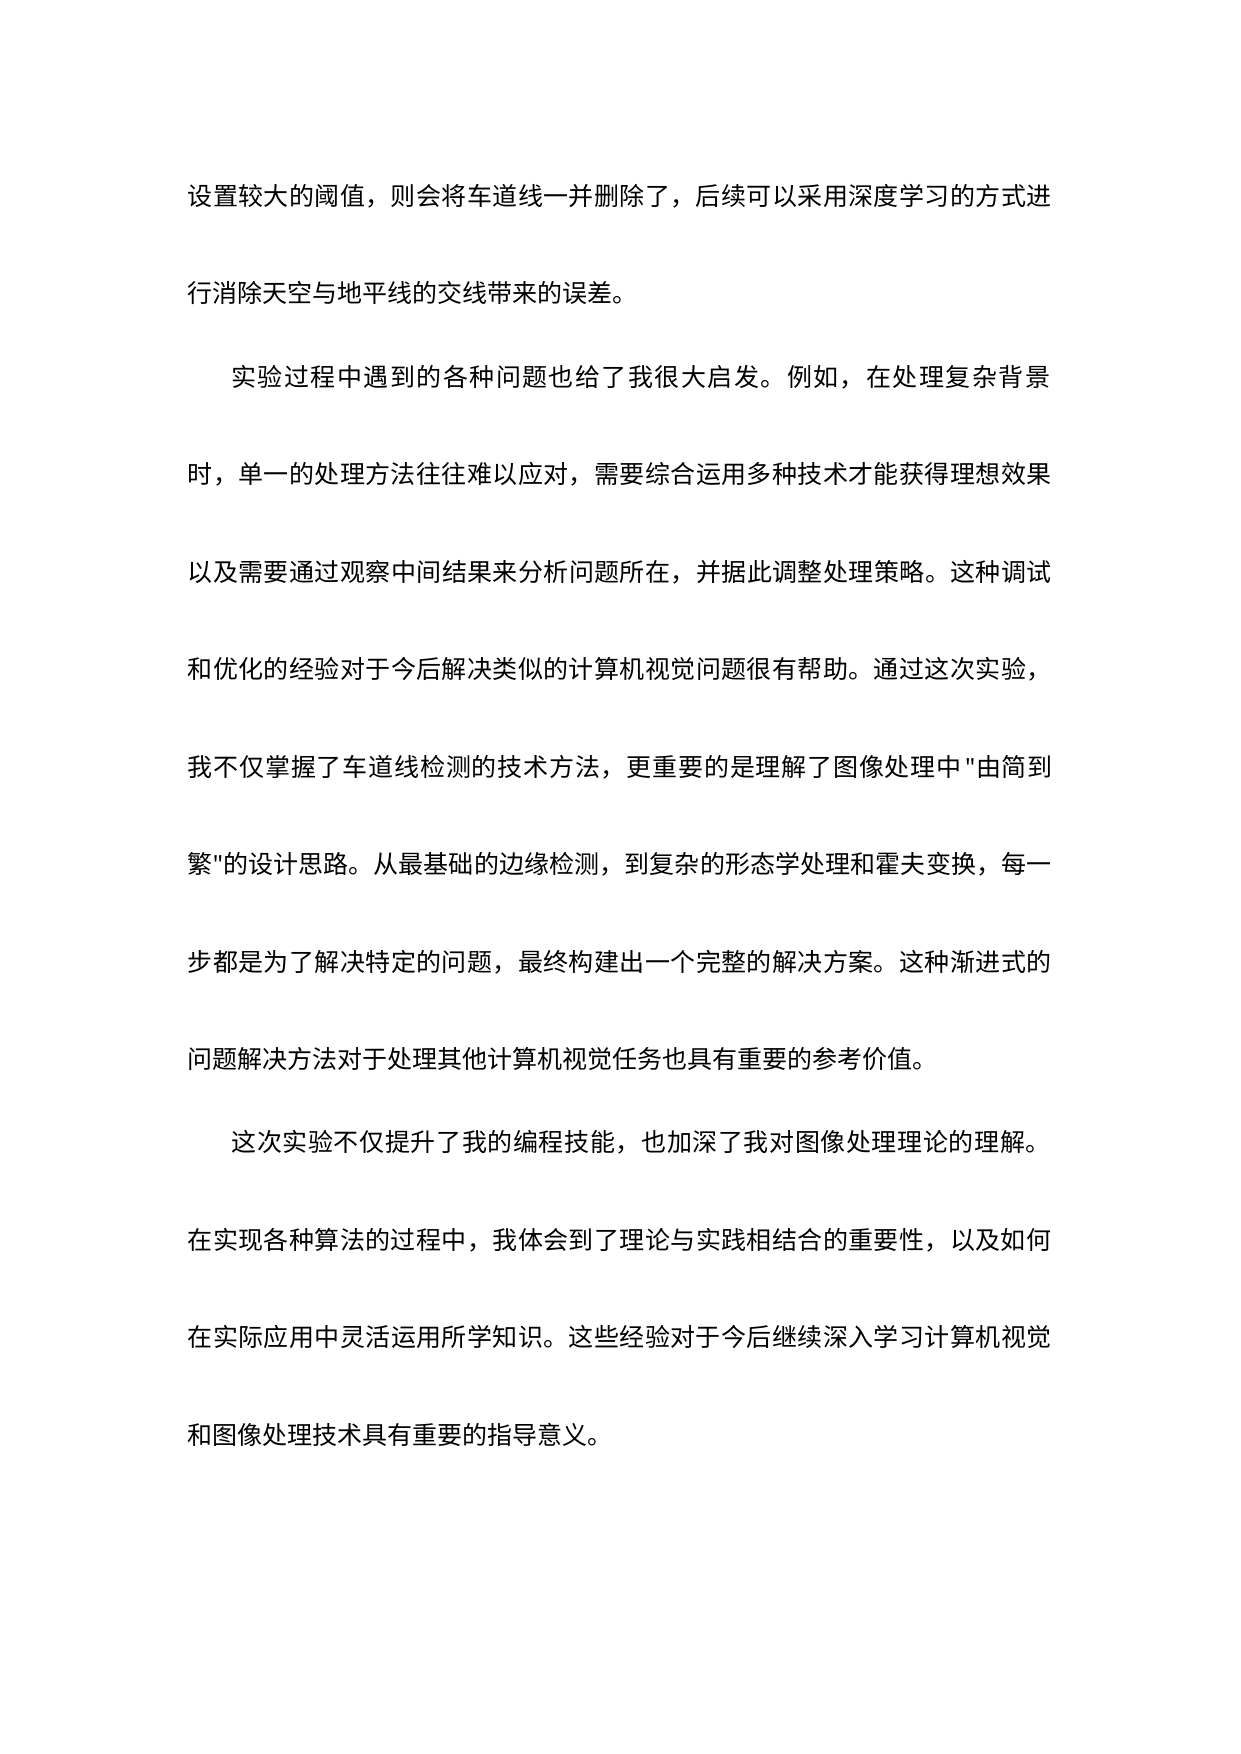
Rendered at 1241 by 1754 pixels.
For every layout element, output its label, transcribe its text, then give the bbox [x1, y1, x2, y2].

text 这次实验不仅提升了我的编程技能，也加深了我对图像处理理论的理解。在实现各种算法的过程中，我体会到了理论与实践相结合的重要性，以及如何在实际应用中灵活运用所学知识。这些经验对于今后继续深入学习计算机视觉和图像处理技术具有重要的指导意义。 [187, 1108, 1053, 1466]
text 实验过程中遇到的各种问题也给了我很大启发。例如，在处理复杂背景时，单一的处理方法往往难以应对，需要综合运用多种技术才能获得理想效果以及需要通过观察中间结果来分析问题所在，并据此调整处理策略。这种调试和优化的经验对于今后解决类似的计算机视觉问题很有帮助。通过这次实验，我不仅掌握了车道线检测的技术方法，更重要的是理解了图像处理中"由简到繁"的设计思路。从最基础的边缘检测，到复杂的形态学处理和霍夫变换，每一步都是为了解决特定的问题，最终构建出一个完整的解决方案。这种渐进式的问题解决方法对于处理其他计算机视觉任务也具有重要的参考价值。 [187, 343, 1053, 1090]
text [187, 162, 1053, 324]
